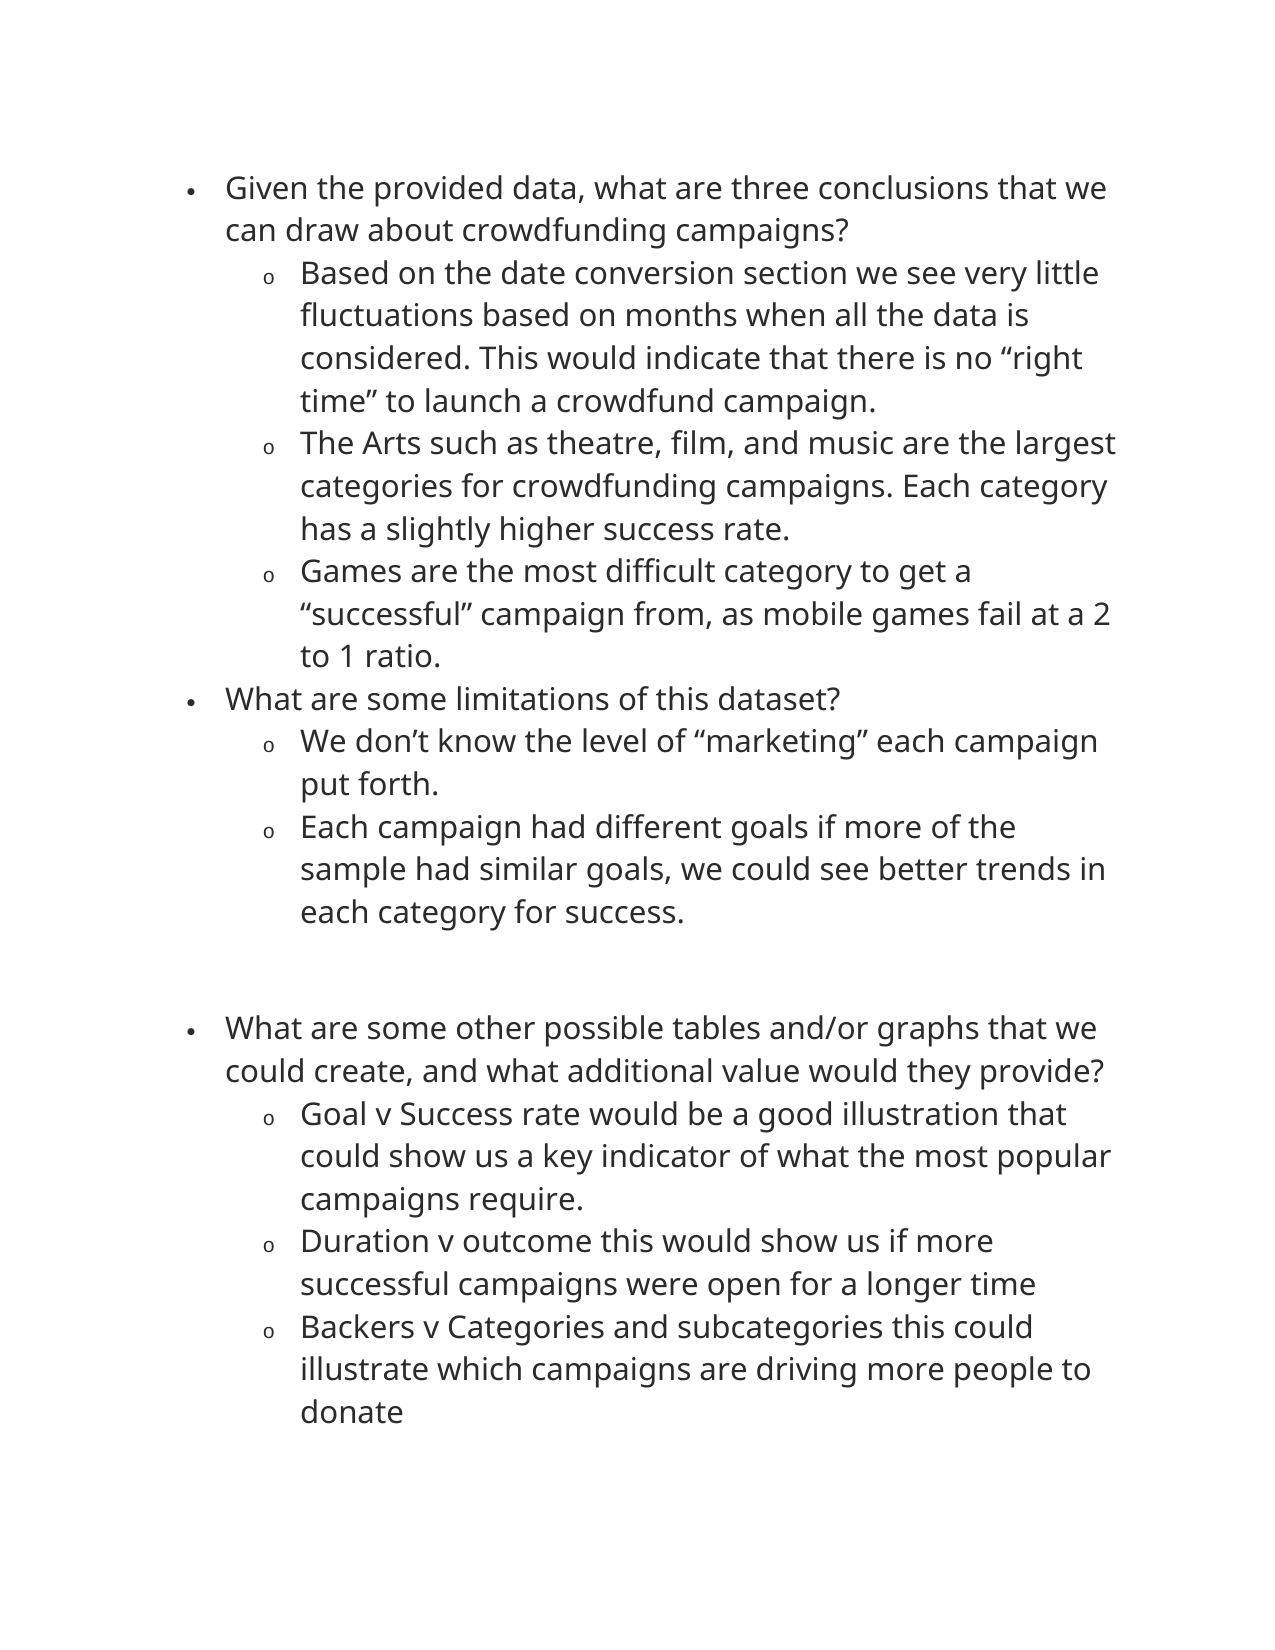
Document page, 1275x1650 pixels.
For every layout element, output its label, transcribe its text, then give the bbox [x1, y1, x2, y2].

list Games are the most difficult category to get a “successful” campaign from, as mobile games fail at a 2 to 1 ratio. [262, 549, 1125, 677]
list Each campaign had different goals if more of the sample had similar goals, we could see better trends in each category for success. [262, 805, 1125, 932]
list Given the provided data, what are three conclusions that we can draw about crowdfunding campaigns? [187, 166, 1125, 251]
list What are some other possible tables and/or graphs that we could create, and what additional value would they provide? [187, 1006, 1125, 1092]
list The Arts such as theatre, film, and music are the largest categories for crowdfunding campaigns. Each category has a slightly higher success rate. [262, 421, 1125, 549]
list Goal v Success rate would be a good illustration that could show us a key indicator of what the most popular campaigns require. [262, 1092, 1125, 1219]
list Backers v Categories and subcategories this could illustrate which campaigns are driving more people to donate [262, 1304, 1125, 1432]
list Based on the date conversion section we see very little fluctuations based on months when all the data is considered. This would indicate that there is no “right time” to launch a crowdfund campaign. [262, 251, 1125, 421]
list What are some limitations of this dataset? [187, 677, 1125, 719]
list Duration v outcome this would show us if more successful campaigns were open for a longer time [262, 1219, 1125, 1304]
list We don’t know the level of “marketing” each campaign put forth. [262, 719, 1125, 805]
